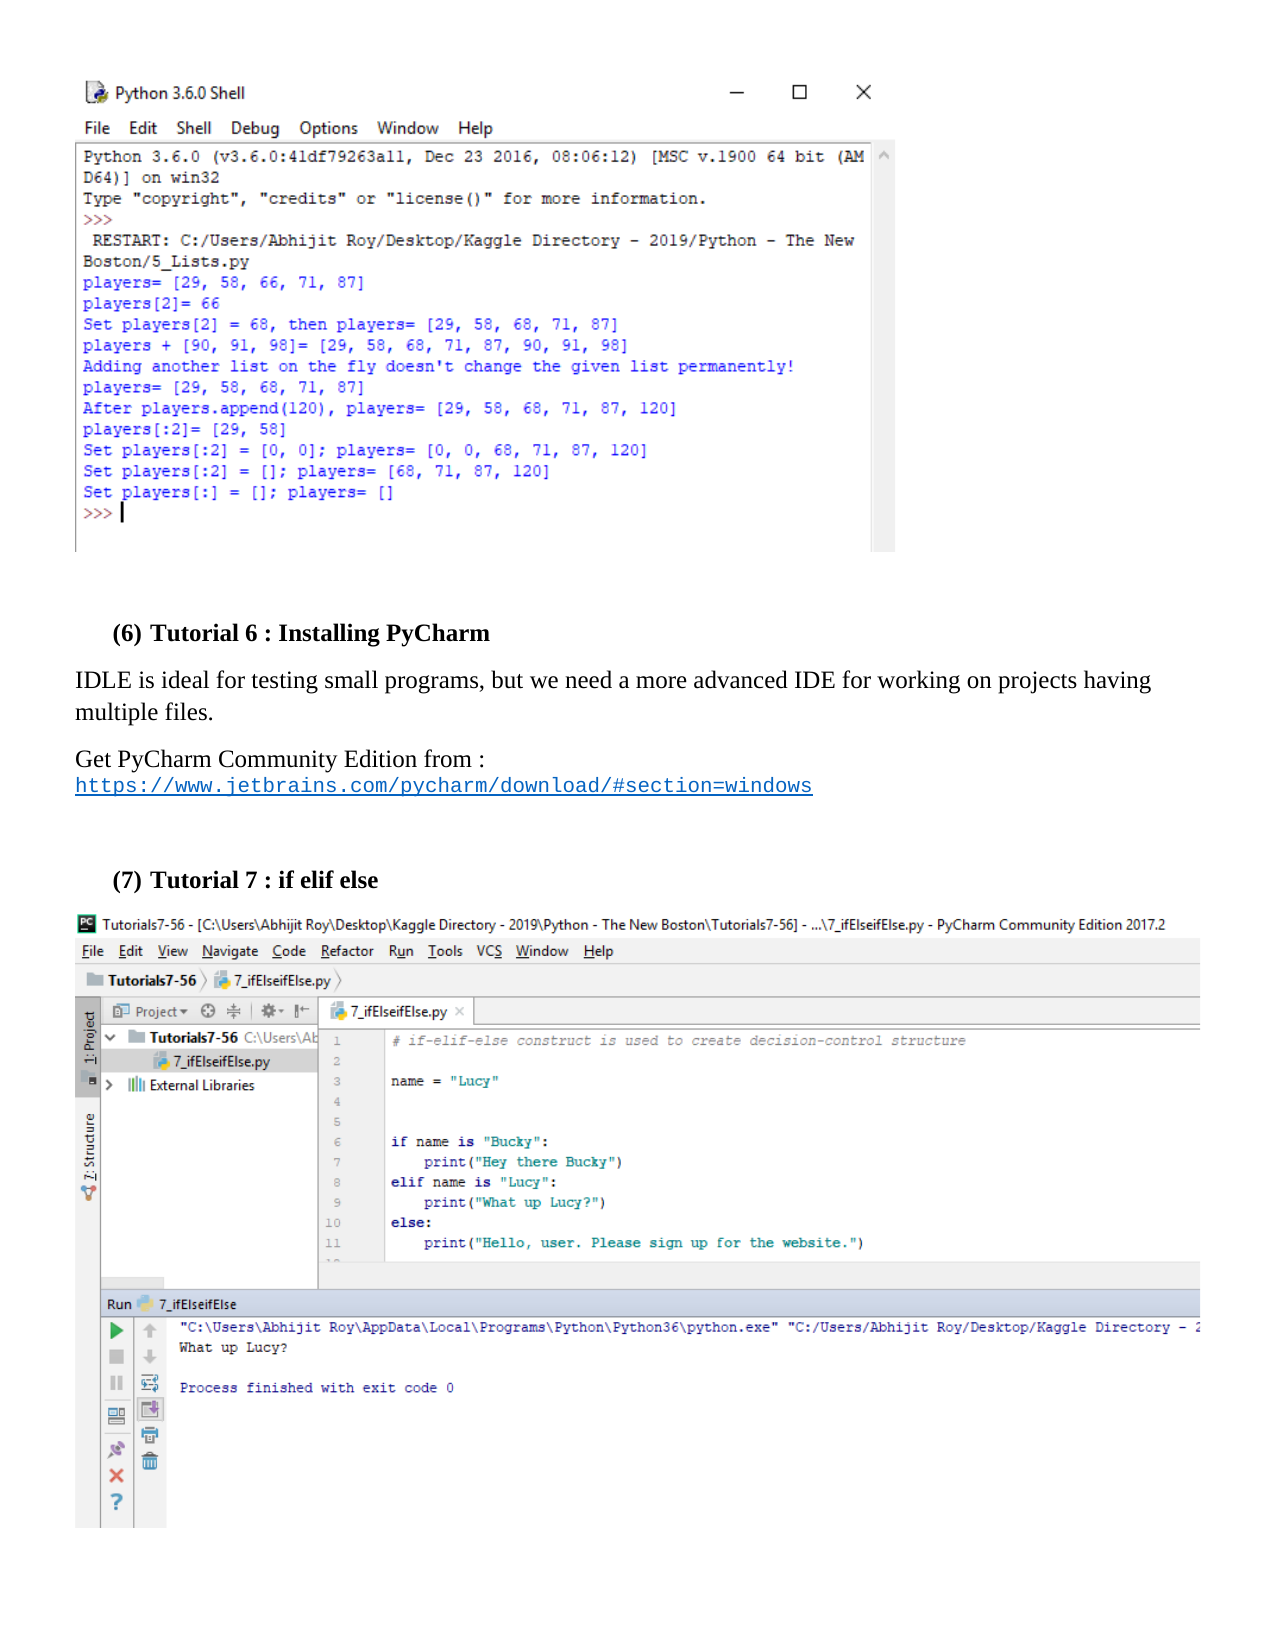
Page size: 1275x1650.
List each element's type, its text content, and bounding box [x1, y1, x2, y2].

text IDLE is ideal for testing small programs, but we need a more advanced IDE for working on projects having multiple files. [75, 666, 1200, 725]
list Tutorial 6 : Installing PyCharm [112, 618, 1200, 647]
picture [75, 75, 896, 552]
text Get PyCharm Community Edition from : https://www.jetbrains.com/pycharm/download/#section=windows [75, 744, 1200, 799]
list Tutorial 7 : if elif else [112, 865, 1200, 894]
picture [75, 912, 1200, 1528]
